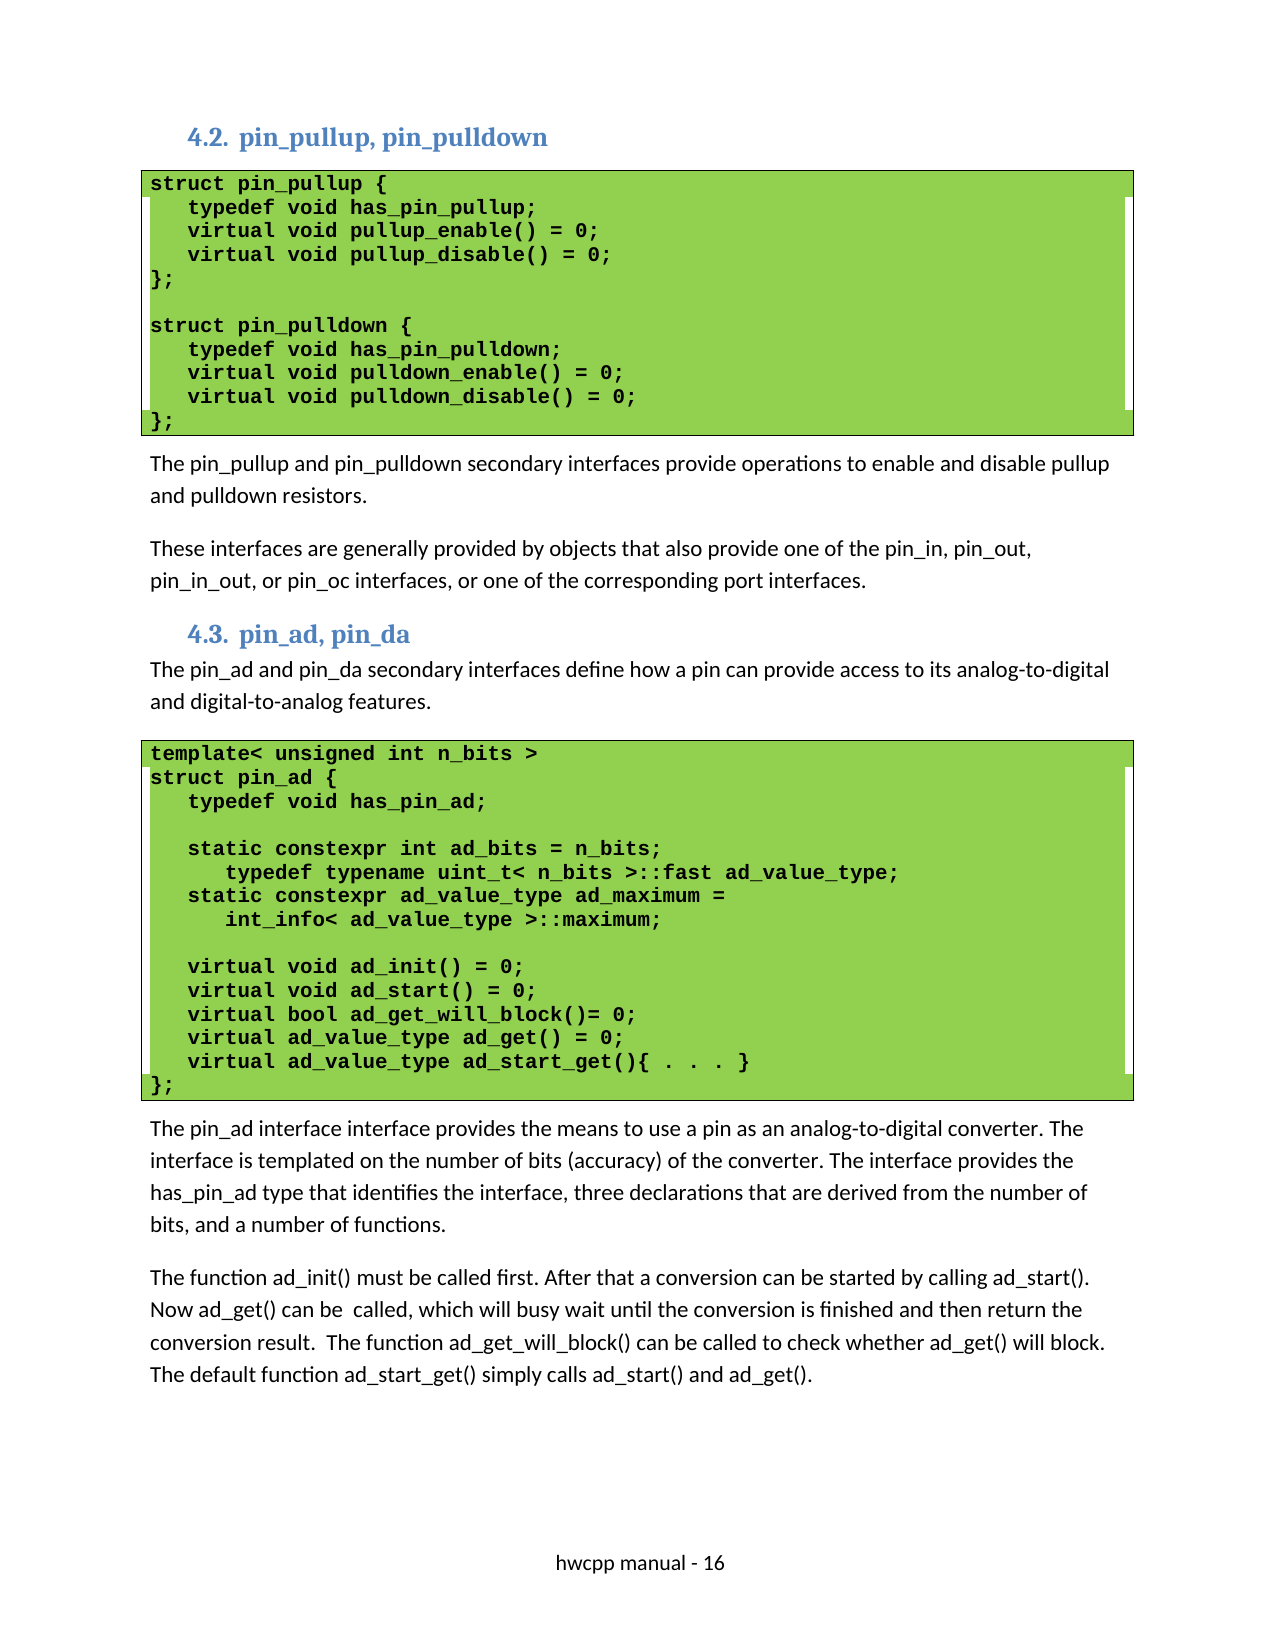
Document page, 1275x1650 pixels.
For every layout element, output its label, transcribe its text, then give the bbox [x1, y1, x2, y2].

text typedef void has_pin_pulldown; [150, 339, 1125, 362]
text }; [142, 1071, 1133, 1100]
text virtual ad_value_type ad_get() = 0; [150, 1027, 1125, 1051]
text typedef typename uint_t< n_bits >::fast ad_value_type; [150, 862, 1125, 885]
text int_info< ad_value_type >::maximum; [150, 909, 1125, 933]
text The pin_ad and pin_da secondary interfaces define how a pin can provide access to its analog-to-digital and digital-to-analog features. [150, 655, 1125, 715]
text static constexpr ad_value_type ad_maximum = [150, 885, 1125, 909]
text template< unsigned int n_bits > [142, 741, 1133, 767]
subtitle pin_ad, pin_da [187, 619, 1125, 651]
text virtual void pullup_enable() = 0; [150, 221, 1125, 244]
text virtual void ad_start() = 0; [150, 980, 1125, 1003]
text virtual ad_value_type ad_start_get(){ . . . } [150, 1051, 1125, 1071]
text struct pin_ad { [150, 767, 1125, 791]
text typedef void has_pin_pullup; [150, 197, 1125, 221]
text virtual bool ad_get_will_block()= 0; [150, 1003, 1125, 1027]
text struct pin_pullup { [142, 171, 1133, 197]
text These interfaces are generally provided by objects that also provide one of the pin_in, pin_out, pin_in_out, or pin_oc interfaces, or one of the corresponding port interfaces. [150, 534, 1125, 594]
text static constexpr int ad_bits = n_bits; [150, 838, 1125, 862]
text virtual void pulldown_disable() = 0; [150, 386, 1125, 407]
text }; [142, 407, 1133, 435]
text struct pin_pulldown { [150, 315, 1125, 339]
subtitle pin_pullup, pin_pulldown [187, 122, 1125, 153]
text The function ad_init() must be called first. After that a conversion can be started by calling ad_start(). Now ad_get() can be called, which will busy wait until the conversion is finished and then return the conversion result. The function ad_get_will_block() can be called to check whether ad_get() will block. The default function ad_start_get() simply calls ad_start() and ad_get(). [150, 1263, 1125, 1388]
text virtual void pullup_disable() = 0; [150, 244, 1125, 268]
text The pin_pullup and pin_pulldown secondary interfaces provide operations to enable and disable pullup and pulldown resistors. [150, 449, 1125, 509]
text The pin_ad interface interface provides the means to use a pin as an analog-to-digital converter. The interface is templated on the number of bits (accuracy) of the converter. The interface provides the has_pin_ad type that identifies the interface, three declarations that are derived from the number of bits, and a number of functions. [150, 1114, 1125, 1238]
text virtual void pulldown_enable() = 0; [150, 362, 1125, 386]
text typedef void has_pin_ad; [150, 791, 1125, 814]
text virtual void ad_init() = 0; [150, 956, 1125, 980]
text }; [150, 268, 1125, 291]
